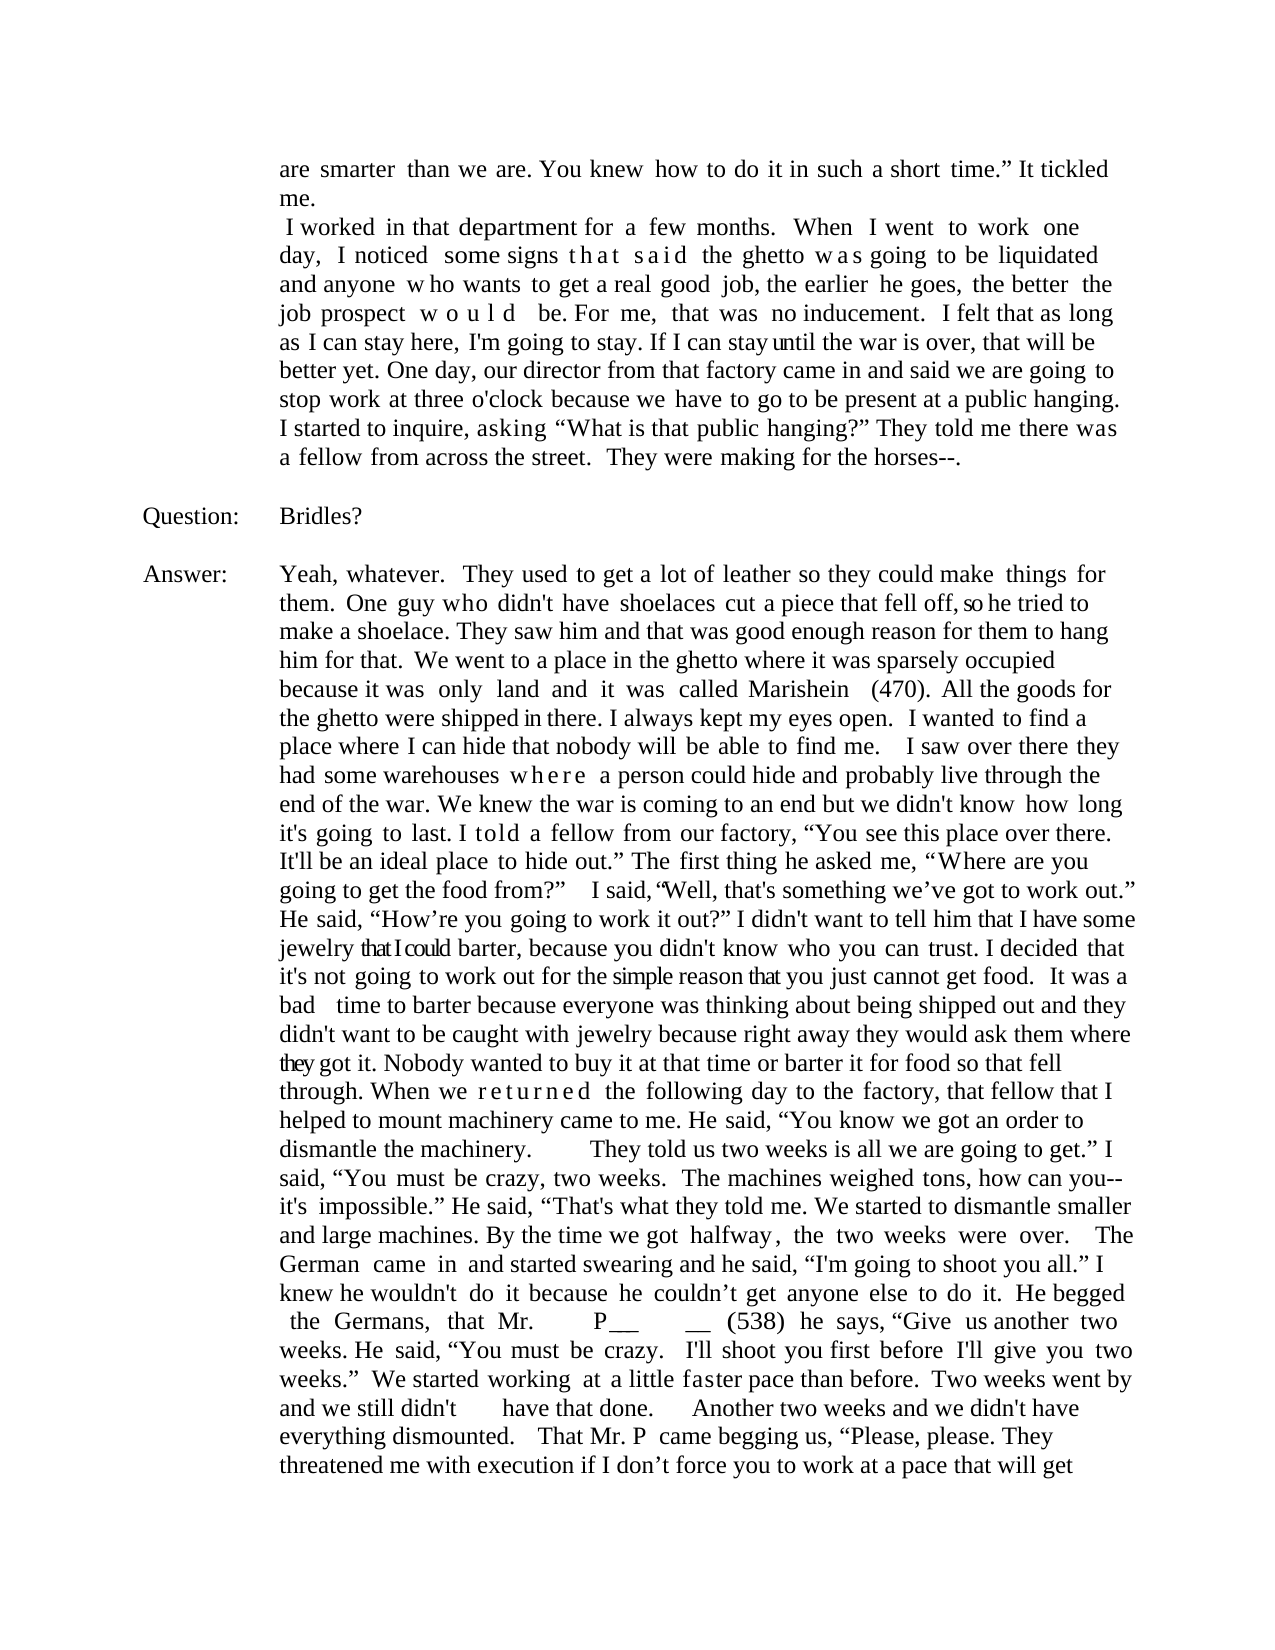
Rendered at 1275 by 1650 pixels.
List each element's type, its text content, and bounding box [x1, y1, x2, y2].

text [279, 154, 1131, 212]
text I worked in that department for a few months. When I went to work one day, I noticed some signs that said the ghetto was going to be liquidated and anyone who wants to get a real good job, the earlier he goes, the better the job prospect would be. For me, that was no inducement. I felt that as long as I can stay here, I'm going to stay. If I can stay until the war is over, that will be better yet. One day, our director from that factory came in and said we are going to stop work at three o'clock because we have to go to be present at a public hanging. I started to inquire, asking “What is that public hanging?” They told me there was a fellow from across the street. They were making for the horses--. [279, 212, 1131, 470]
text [143, 559, 1136, 1479]
text Question: Bridles? [142, 501, 1146, 529]
